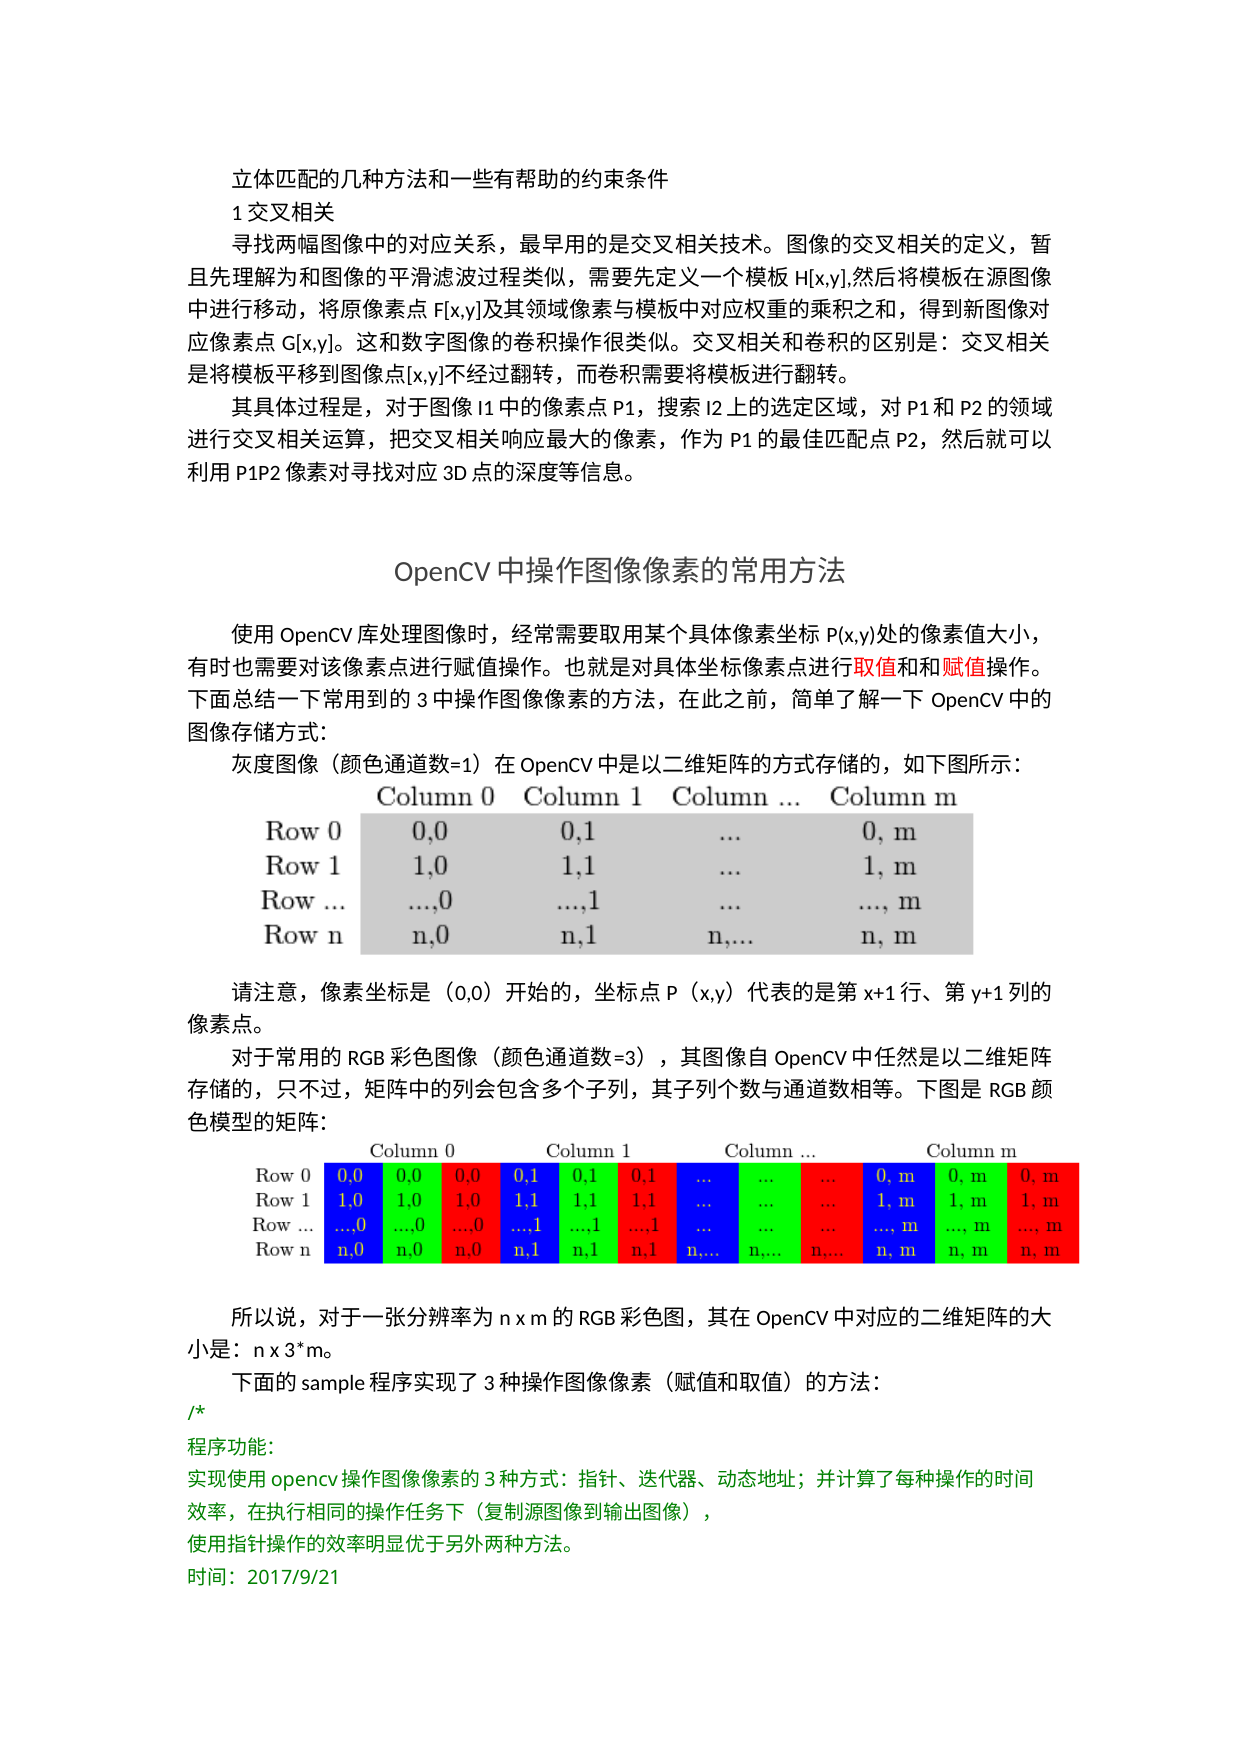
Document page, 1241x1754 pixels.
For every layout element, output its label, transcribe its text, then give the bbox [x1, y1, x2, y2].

text 寻找两幅图像中的对应关系，最早用的是交叉相关技术。图像的交叉相关的定义，暂且先理解为和图像的平滑滤波过程类似，需要先定义一个模板H[x,y],然后将模板在源图像中进行移动，将原像素点F[x,y]及其领域像素与模板中对应权重的乘积之和，得到新图像对应像素点G[x,y]。这和数字图像的卷积操作很类似。交叉相关和卷积的区别是：交叉相关是将模板平移到图像点[x,y]不经过翻转，而卷积需要将模板进行翻转。 [187, 227, 1053, 389]
text 时间：2017/9/21 [187, 1559, 1053, 1592]
text 程序功能： [187, 1429, 1053, 1462]
text 1 交叉相关 [187, 194, 1053, 227]
text 请注意，像素坐标是（0,0）开始的，坐标点P（x,y）代表的是第x+1行、第y+1列的像素点。 [187, 974, 1053, 1039]
text 立体匹配的几种方法和一些有帮助的约束条件 [187, 162, 1053, 194]
text 下面的sample程序实现了3种操作图像像素（赋值和取值）的方法： [187, 1364, 1053, 1397]
text 实现使用opencv操作图像像素的3种方式：指针、迭代器、动态地址；并计算了每种操作的时间效率，在执行相同的操作任务下（复制源图像到输出图像）， [187, 1462, 1053, 1527]
text /* [187, 1397, 1053, 1429]
text 灰度图像（颜色通道数=1）在OpenCV中是以二维矩阵的方式存储的，如下图所示： [187, 747, 1053, 779]
text 所以说，对于一张分辨率为n x m的RGB彩色图，其在OpenCV中对应的二维矩阵的大小是：n x 3*m。 [187, 1299, 1053, 1364]
picture [231, 779, 1022, 966]
text OpenCV中操作图像像素的常用方法 [187, 536, 1053, 601]
text 对于常用的RGB彩色图像（颜色通道数=3），其图像自OpenCV中任然是以二维矩阵存储的，只不过，矩阵中的列会包含多个子列，其子列个数与通道数相等。下图是RGB颜色模型的矩阵： [187, 1039, 1053, 1137]
text 使用指针操作的效率明显优于另外两种方法。 [187, 1527, 1053, 1559]
text 其具体过程是，对于图像I1中的像素点P1，搜索I2上的选定区域，对P1和P2的领域进行交叉相关运算，把交叉相关响应最大的像素，作为P1的最佳匹配点P2，然后就可以利用P1P2像素对寻找对应3D点的深度等信息。 [187, 389, 1053, 487]
picture [231, 1137, 1097, 1277]
text 使用OpenCV库处理图像时，经常需要取用某个具体像素坐标P(x,y)处的像素值大小，有时也需要对该像素点进行赋值操作。也就是对具体坐标像素点进行取值和和赋值操作。下面总结一下常用到的3中操作图像像素的方法，在此之前，简单了解一下OpenCV中的图像存储方式： [187, 617, 1053, 747]
